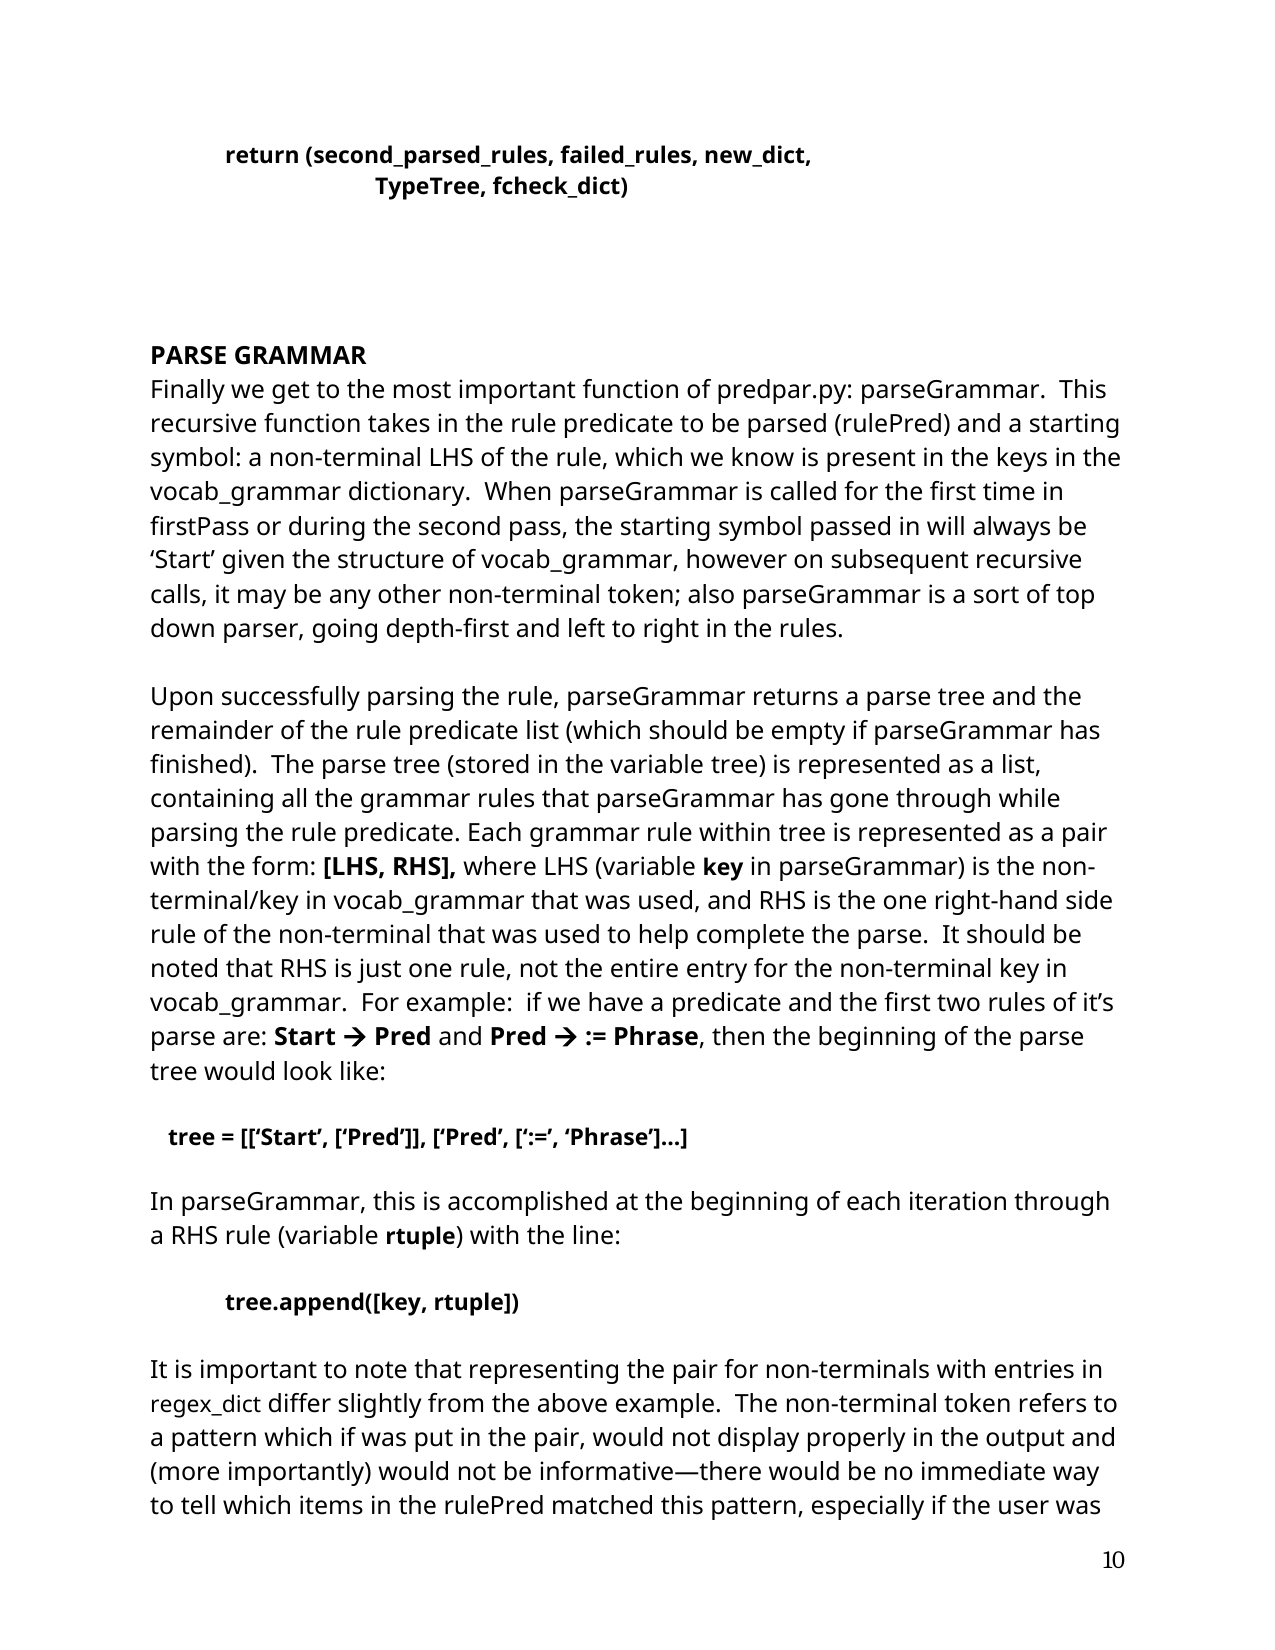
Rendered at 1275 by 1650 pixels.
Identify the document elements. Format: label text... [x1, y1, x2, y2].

text TypeTree, fcheck_dict) [300, 170, 1125, 202]
text Upon successfully parsing the rule, parseGrammar returns a parse tree and the remainder of the rule predicate list (which should be empty if parseGrammar has finished). The parse tree (stored in the variable tree) is represented as a list, containing all the grammar rules that parseGrammar has gone through while parsing the rule predicate. Each grammar rule within tree is represented as a pair with the form: [LHS, RHS], where LHS (variable key in parseGrammar) is the non-terminal/key in vocab_grammar that was used, and RHS is the one right-hand side rule of the non-terminal that was used to help complete the parse. It should be noted that RHS is just one rule, not the entire entry for the non-terminal key in vocab_grammar. For example: if we have a predicate and the first two rules of it’s parse are: Start Pred and Pred := Phrase, then the beginning of the parse tree would look like: [150, 678, 1125, 1087]
text tree.append([key, rtuple]) [150, 1286, 1125, 1317]
text return (second_parsed_rules, failed_rules, new_dict, [150, 139, 1125, 170]
text tree = [[‘Start’, [‘Pred’]], [‘Pred’, [‘:=’, ‘Phrase’]...] [150, 1121, 1125, 1152]
text In parseGrammar, this is accomplished at the beginning of each iteration through a RHS rule (variable rtuple) with the line: [150, 1184, 1125, 1252]
text PARSE GRAMMAR [150, 338, 1125, 372]
text Finally we get to the most important function of predpar.py: parseGrammar. This recursive function takes in the rule predicate to be parsed (rulePred) and a starting symbol: a non-terminal LHS of the rule, which we know is present in the keys in the vocab_grammar dictionary. When parseGrammar is called for the first time in firstPass or during the second pass, the starting symbol passed in will always be ‘Start’ given the structure of vocab_grammar, however on subsequent recursive calls, it may be any other non-terminal token; also parseGrammar is a sort of top down parser, going depth-first and left to right in the rules. [150, 372, 1125, 644]
